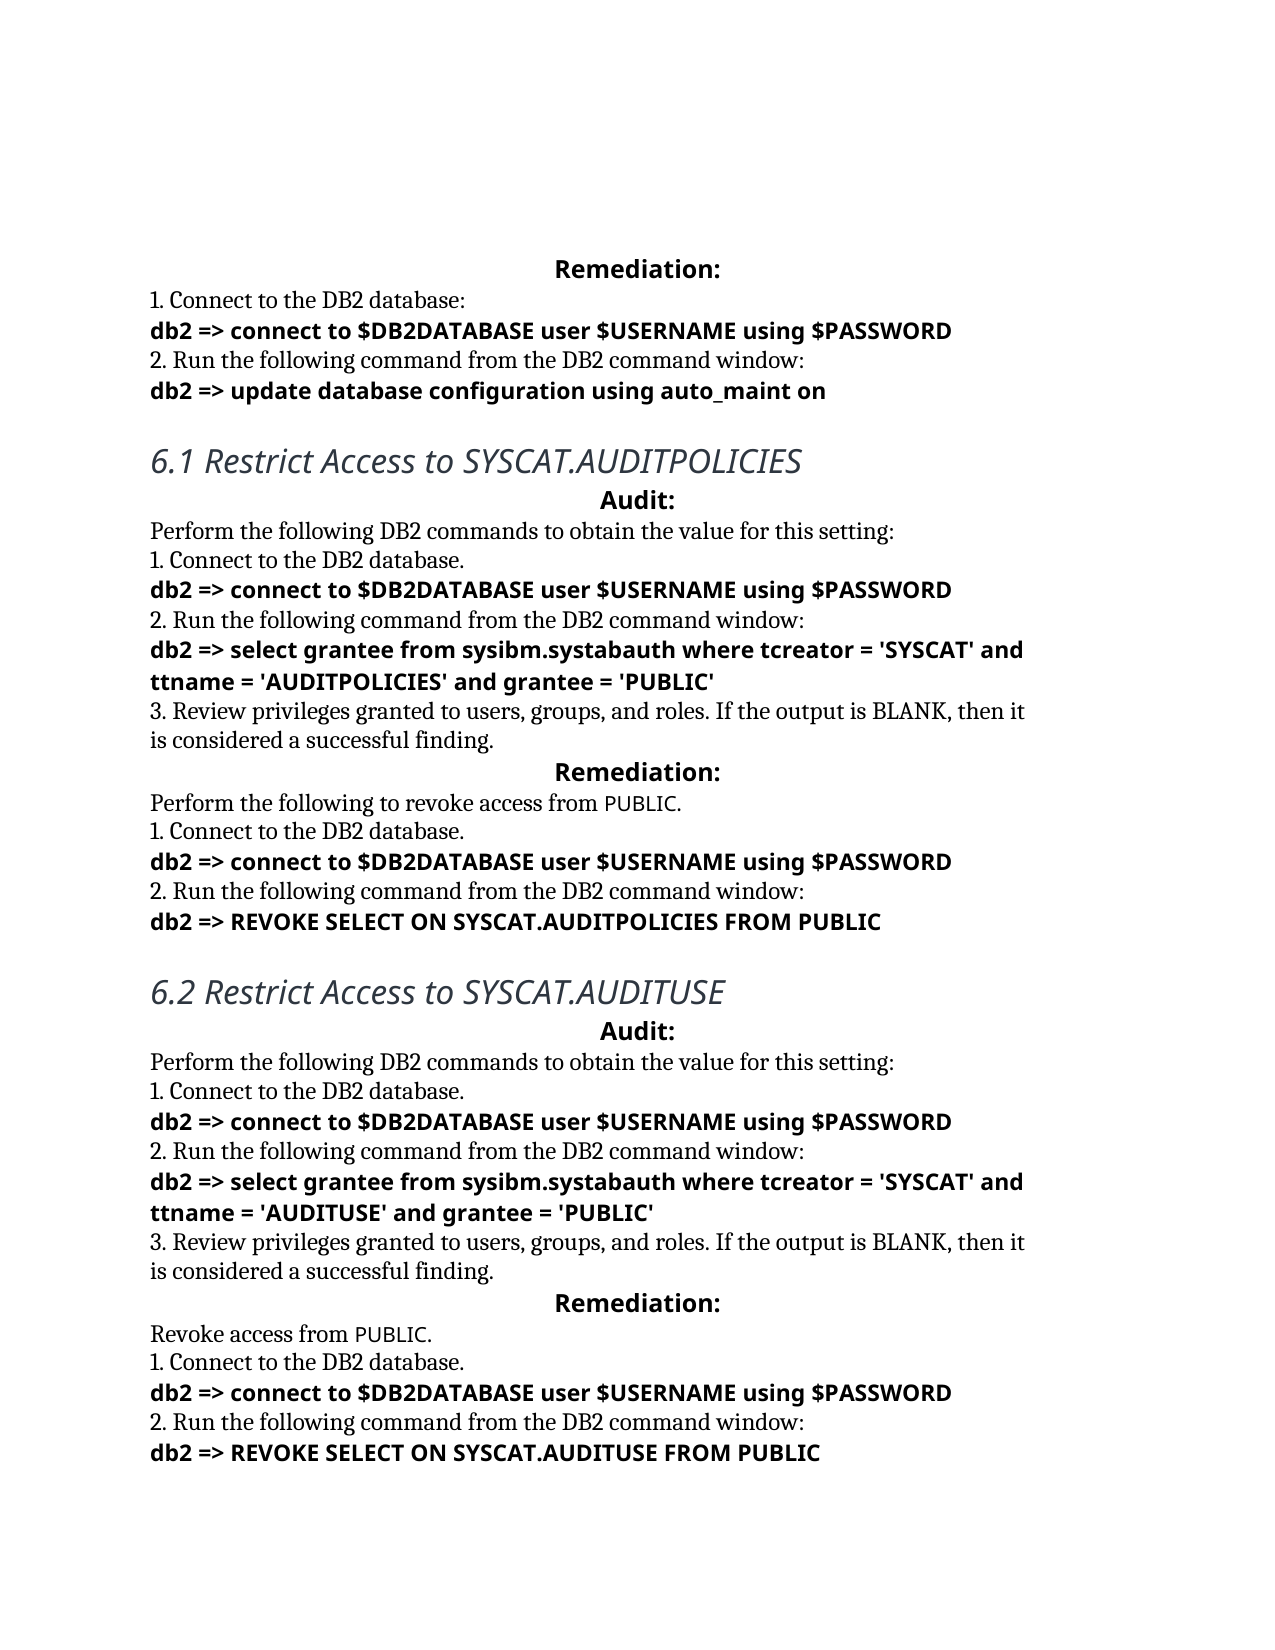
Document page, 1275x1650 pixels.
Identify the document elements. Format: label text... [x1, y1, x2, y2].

text 6.2 Restrict Access to SYSCAT.AUDITUSE [150, 968, 1125, 1014]
text 2. Run the following command from the DB2 command window: [150, 606, 1125, 634]
text db2 => REVOKE SELECT ON SYSCAT.AUDITPOLICIES FROM PUBLIC [150, 906, 1125, 937]
text 3. Review privileges granted to users, groups, and roles. If the output is BLANK, then it [150, 697, 1125, 726]
text 2. Run the following command from the DB2 command window: [150, 1137, 1125, 1166]
text db2 => connect to $DB2DATABASE user $USERNAME using $PASSWORD [150, 574, 1125, 606]
text Revoke access from PUBLIC. [150, 1319, 1125, 1348]
text db2 => connect to $DB2DATABASE user $USERNAME using $PASSWORD [150, 1377, 1125, 1408]
text Audit: [150, 483, 1125, 517]
text db2 => select grantee from sysibm.systabauth where tcreator = 'SYSCAT' and [150, 634, 1125, 666]
text Remediation: [150, 1286, 1125, 1319]
text is considered a successful finding. [150, 1257, 1125, 1286]
text ttname = 'AUDITUSE' and grantee = 'PUBLIC' [150, 1197, 1125, 1228]
text db2 => update database configuration using auto_maint on [150, 375, 1125, 406]
text Remediation: [150, 754, 1125, 788]
text Perform the following DB2 commands to obtain the value for this setting: [150, 517, 1125, 546]
text db2 => connect to $DB2DATABASE user $USERNAME using $PASSWORD [150, 315, 1125, 346]
text db2 => connect to $DB2DATABASE user $USERNAME using $PASSWORD [150, 846, 1125, 877]
text db2 => connect to $DB2DATABASE user $USERNAME using $PASSWORD [150, 1106, 1125, 1137]
text Remediation: [150, 252, 1125, 286]
text ttname = 'AUDITPOLICIES' and grantee = 'PUBLIC' [150, 666, 1125, 697]
text 1. Connect to the DB2 database. [150, 817, 1125, 846]
text is considered a successful finding. [150, 726, 1125, 754]
text 2. Run the following command from the DB2 command window: [150, 346, 1125, 375]
text 2. Run the following command from the DB2 command window: [150, 1408, 1125, 1437]
text 1. Connect to the DB2 database: [150, 286, 1125, 315]
text 1. Connect to the DB2 database. [150, 1348, 1125, 1377]
text 1. Connect to the DB2 database. [150, 546, 1125, 574]
text db2 => select grantee from sysibm.systabauth where tcreator = 'SYSCAT' and [150, 1166, 1125, 1197]
text 1. Connect to the DB2 database. [150, 1077, 1125, 1106]
text Perform the following to revoke access from PUBLIC. [150, 788, 1125, 817]
text 2. Run the following command from the DB2 command window: [150, 877, 1125, 906]
text db2 => REVOKE SELECT ON SYSCAT.AUDITUSE FROM PUBLIC [150, 1437, 1125, 1468]
text Perform the following DB2 commands to obtain the value for this setting: [150, 1048, 1125, 1077]
text Audit: [150, 1014, 1125, 1048]
text 3. Review privileges granted to users, groups, and roles. If the output is BLANK, then it [150, 1228, 1125, 1257]
text 6.1 Restrict Access to SYSCAT.AUDITPOLICIES [150, 437, 1125, 483]
